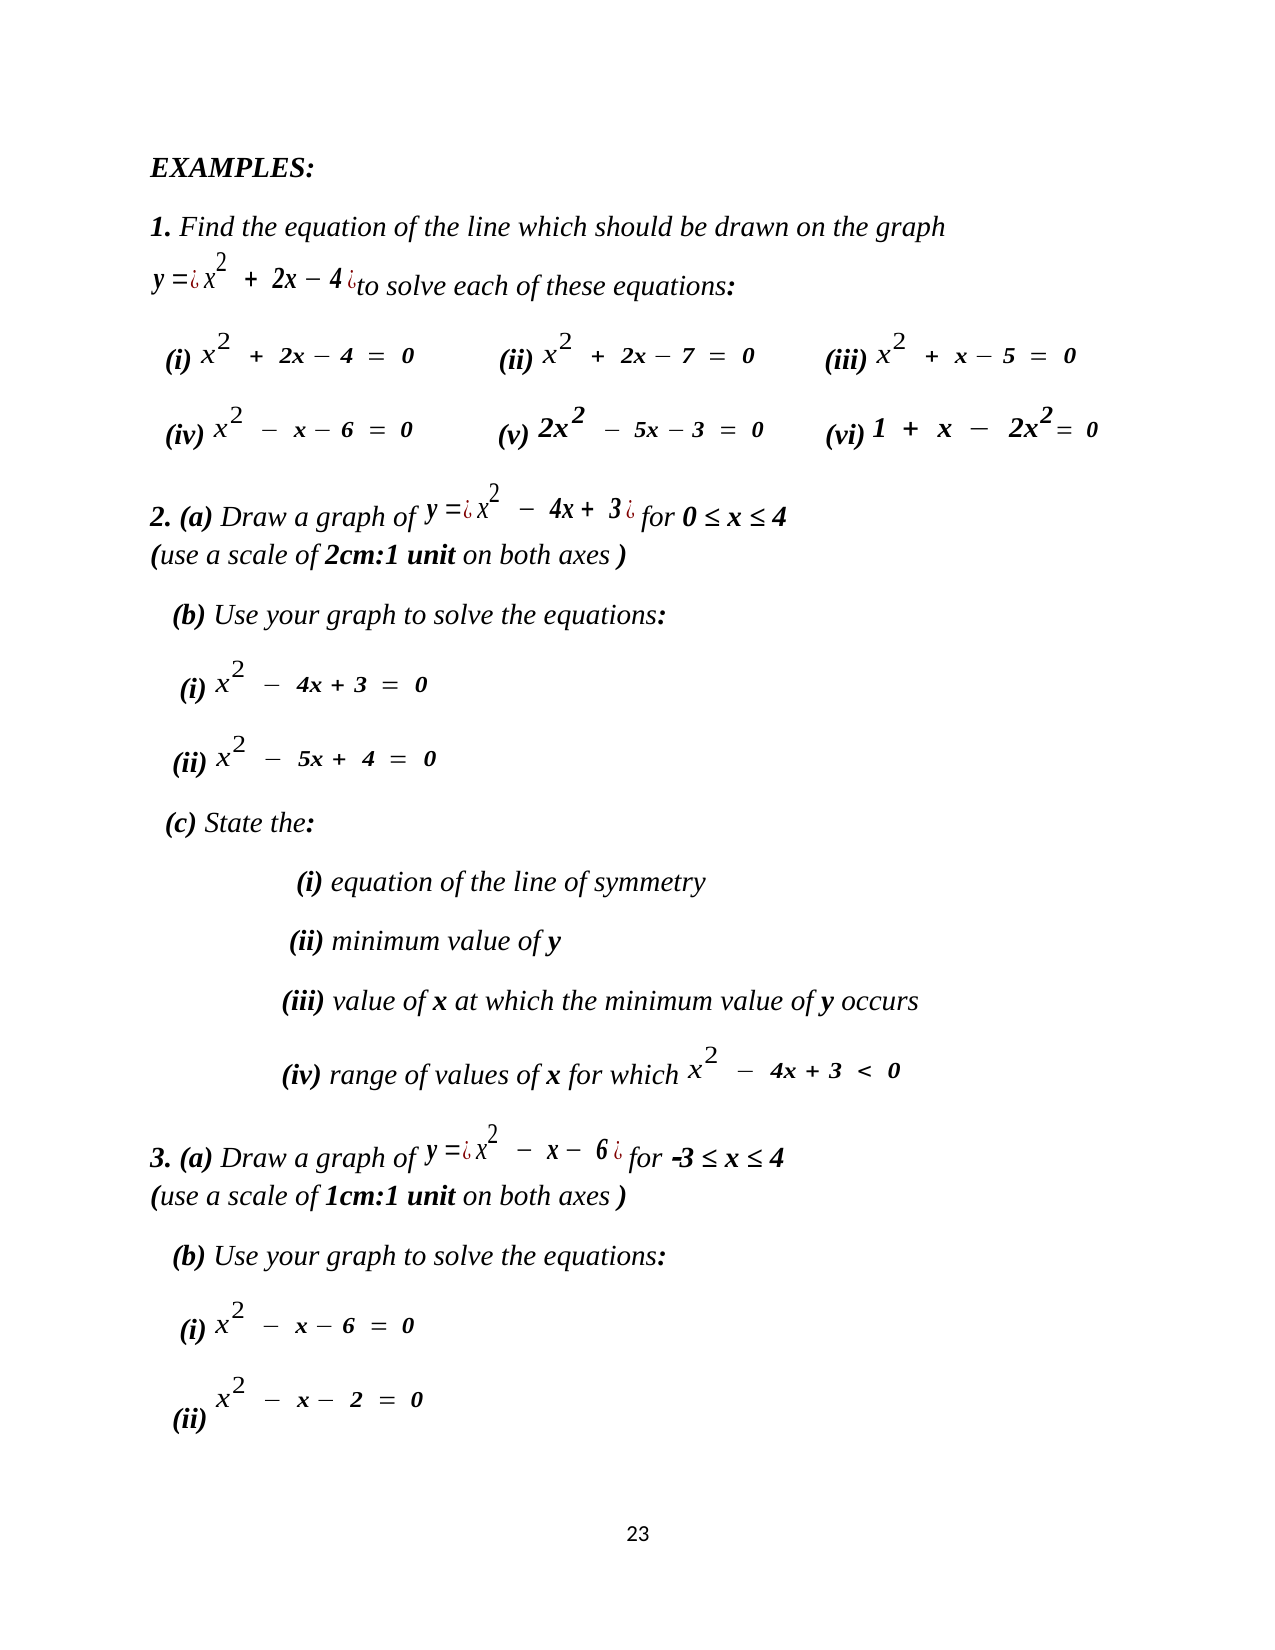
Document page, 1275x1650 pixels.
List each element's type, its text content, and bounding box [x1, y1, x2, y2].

text (iv) range of values of x for which [150, 1042, 1125, 1091]
text EXAMPLES: [150, 150, 1125, 183]
text (c) State the: [150, 805, 1125, 838]
text (i) equation of the line of symmetry [150, 864, 1125, 898]
text (i) (ii) (iii) [150, 328, 1125, 376]
text (i) [150, 656, 1125, 705]
text (i) [150, 1297, 1125, 1346]
text (iv) (v) (vi) [150, 402, 1125, 450]
text (iii) value of x at which the minimum value of y occurs [150, 983, 1125, 1016]
text (ii) [150, 1372, 1125, 1434]
text (b) Use your graph to solve the equations: [150, 597, 1125, 630]
text 3. (a) Draw a graph of for 3 ≤ x ≤ 4 (use a scale of 1cm:1 unit on both axes ) [150, 1119, 1125, 1212]
text 1. Find the equation of the line which should be drawn on the graph to solve each of these equations: [150, 209, 1125, 302]
text (ii) minimum value of y [150, 923, 1125, 957]
text (b) Use your graph to solve the equations: [150, 1238, 1125, 1271]
text (ii) [150, 731, 1125, 779]
text 2. (a) Draw a graph of for 0 ≤ x ≤ 4 (use a scale of 2cm:1 unit on both axes ) [150, 478, 1125, 571]
